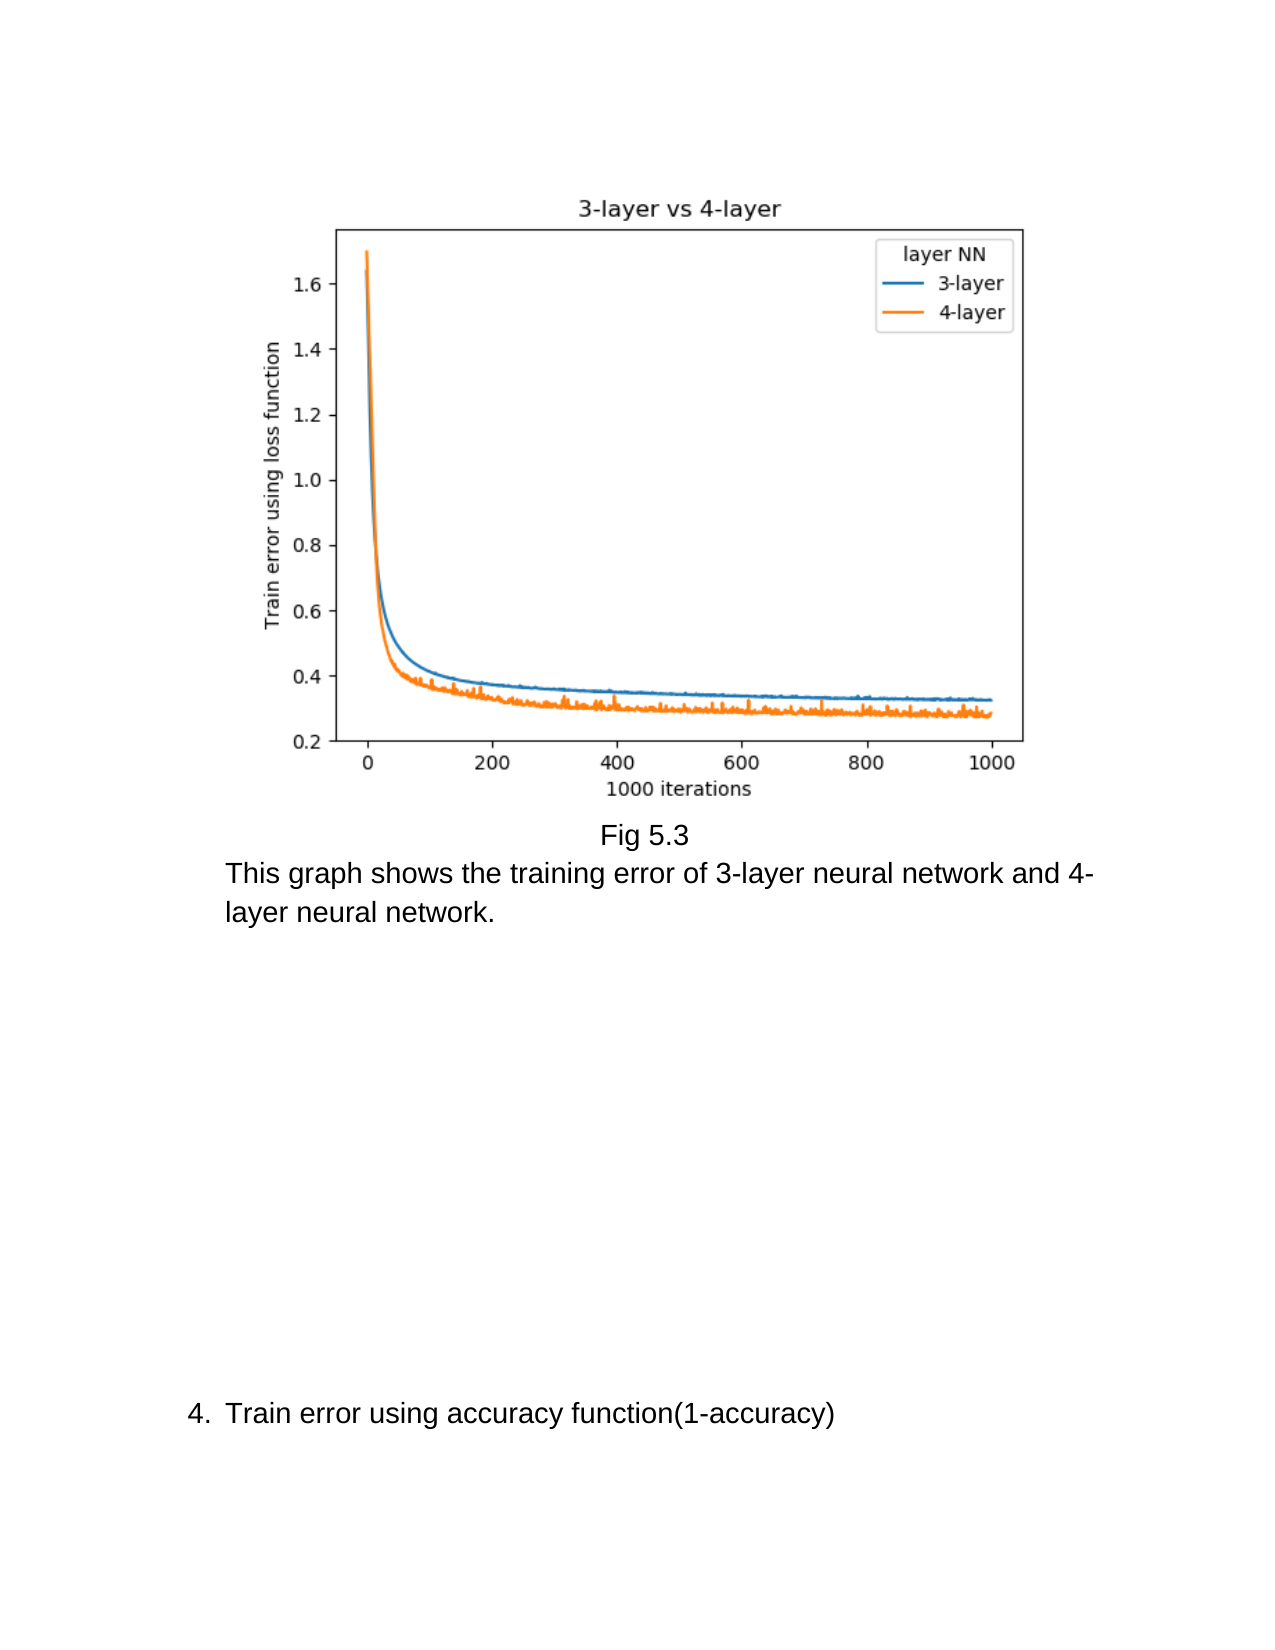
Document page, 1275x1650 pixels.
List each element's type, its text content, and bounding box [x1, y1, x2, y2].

text Fig 5.3 [225, 818, 1125, 851]
text This graph shows the training error of 3-layer neural network and 4-layer neural network. [225, 856, 1125, 928]
picture [225, 150, 1111, 814]
list Train error using accuracy function(1-accuracy) [187, 1396, 1125, 1429]
